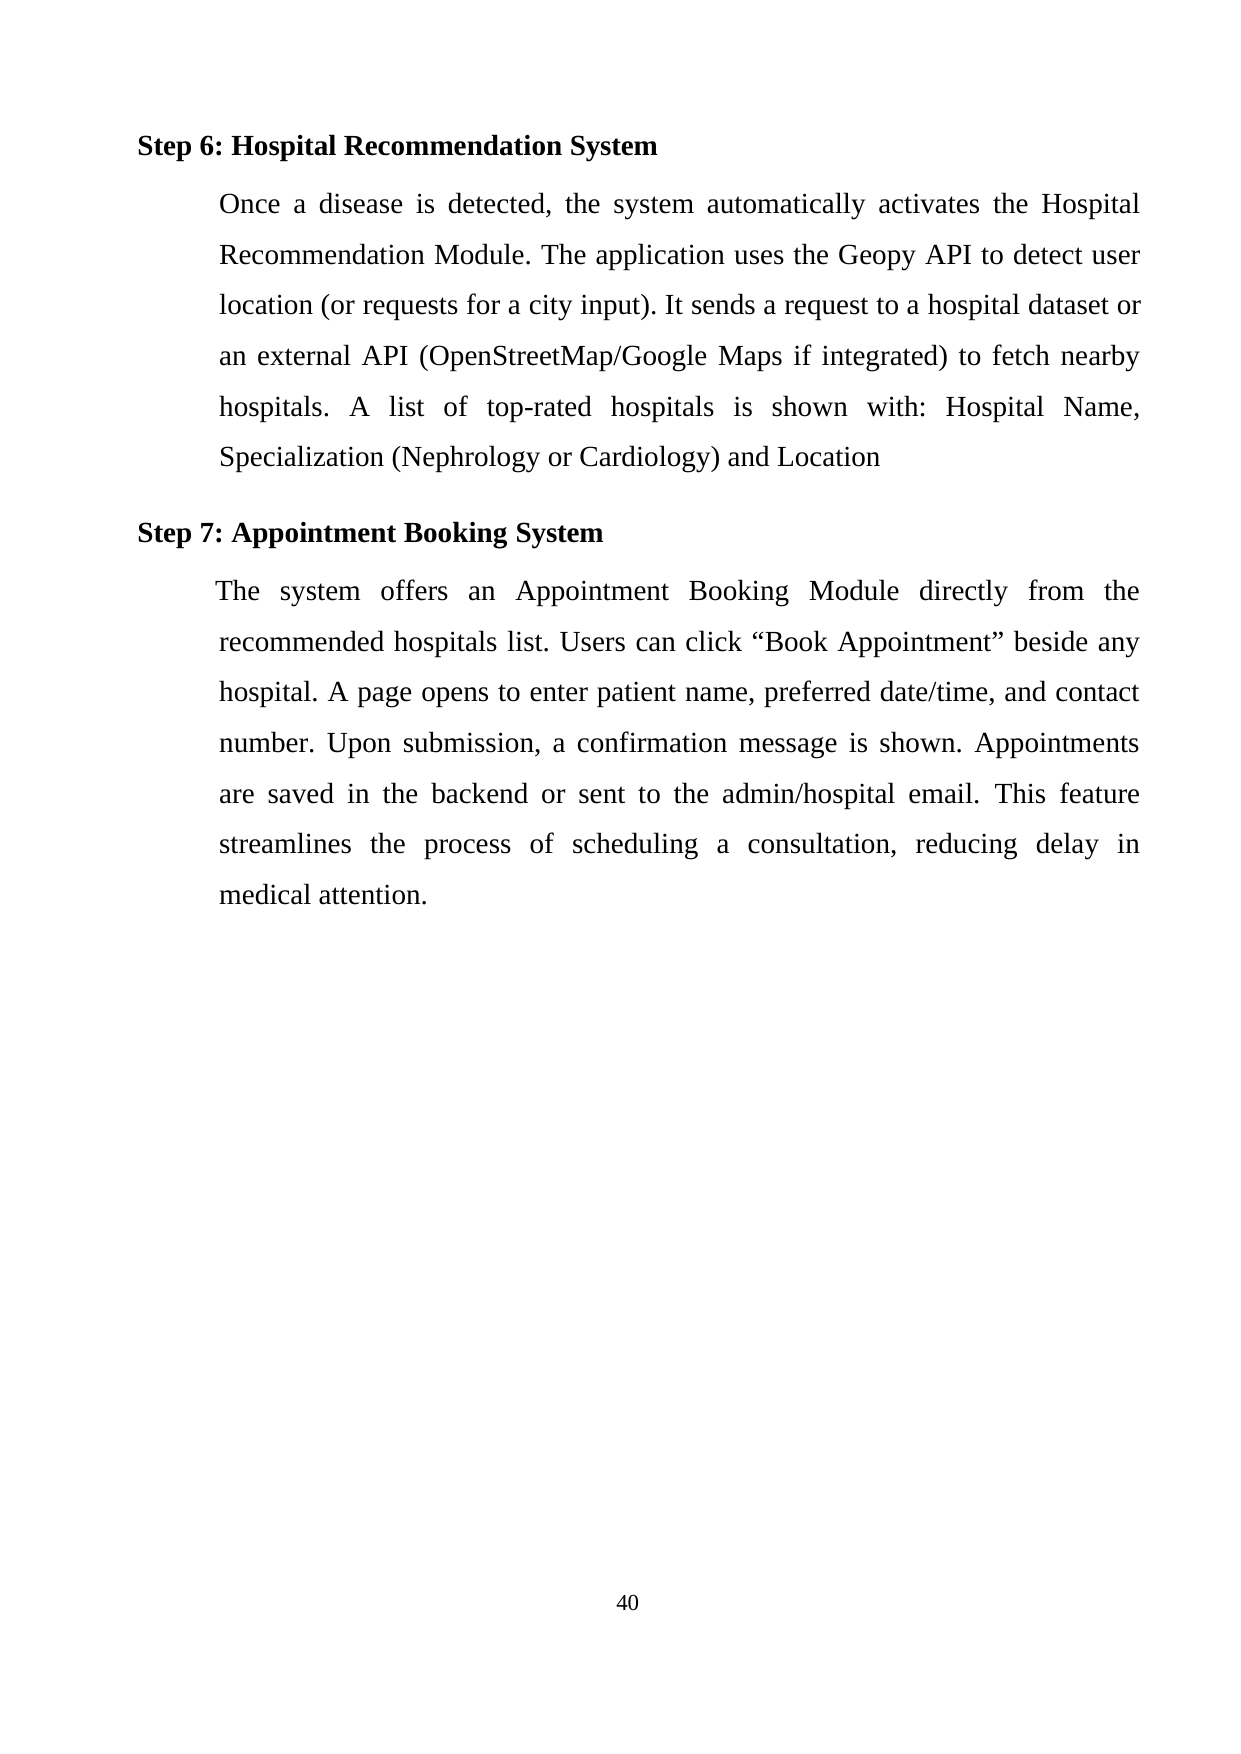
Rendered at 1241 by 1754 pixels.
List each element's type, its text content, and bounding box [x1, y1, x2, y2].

subtitle Step 6: Hospital Recommendation System [137, 128, 1142, 161]
subtitle Step 7: Appointment Booking System [137, 515, 1226, 549]
text The system offers an Appointment Booking Module directly from the recommended hospitals list. Users can click “Book Appointment” beside any hospital. A page opens to enter patient name, preferred date/time, and contact number. Upon submission, a confirmation message is shown. Appointments are saved in the backend or sent to the admin/hospital email. This feature streamlines the process of scheduling a consultation, reducing delay in medical attention. [215, 573, 1141, 911]
text Once a disease is detected, the system automatically activates the Hospital Recommendation Module. The application uses the Geopy API to detect user location (or requests for a city input). It sends a request to a hospital dataset or an external API (OpenStreetMap/Google Maps if integrated) to fetch nearby hospitals. A list of top-rated hospitals is shown with: Hospital Name, Specialization (Nephrology or Cardiology) and Location [219, 186, 1141, 473]
